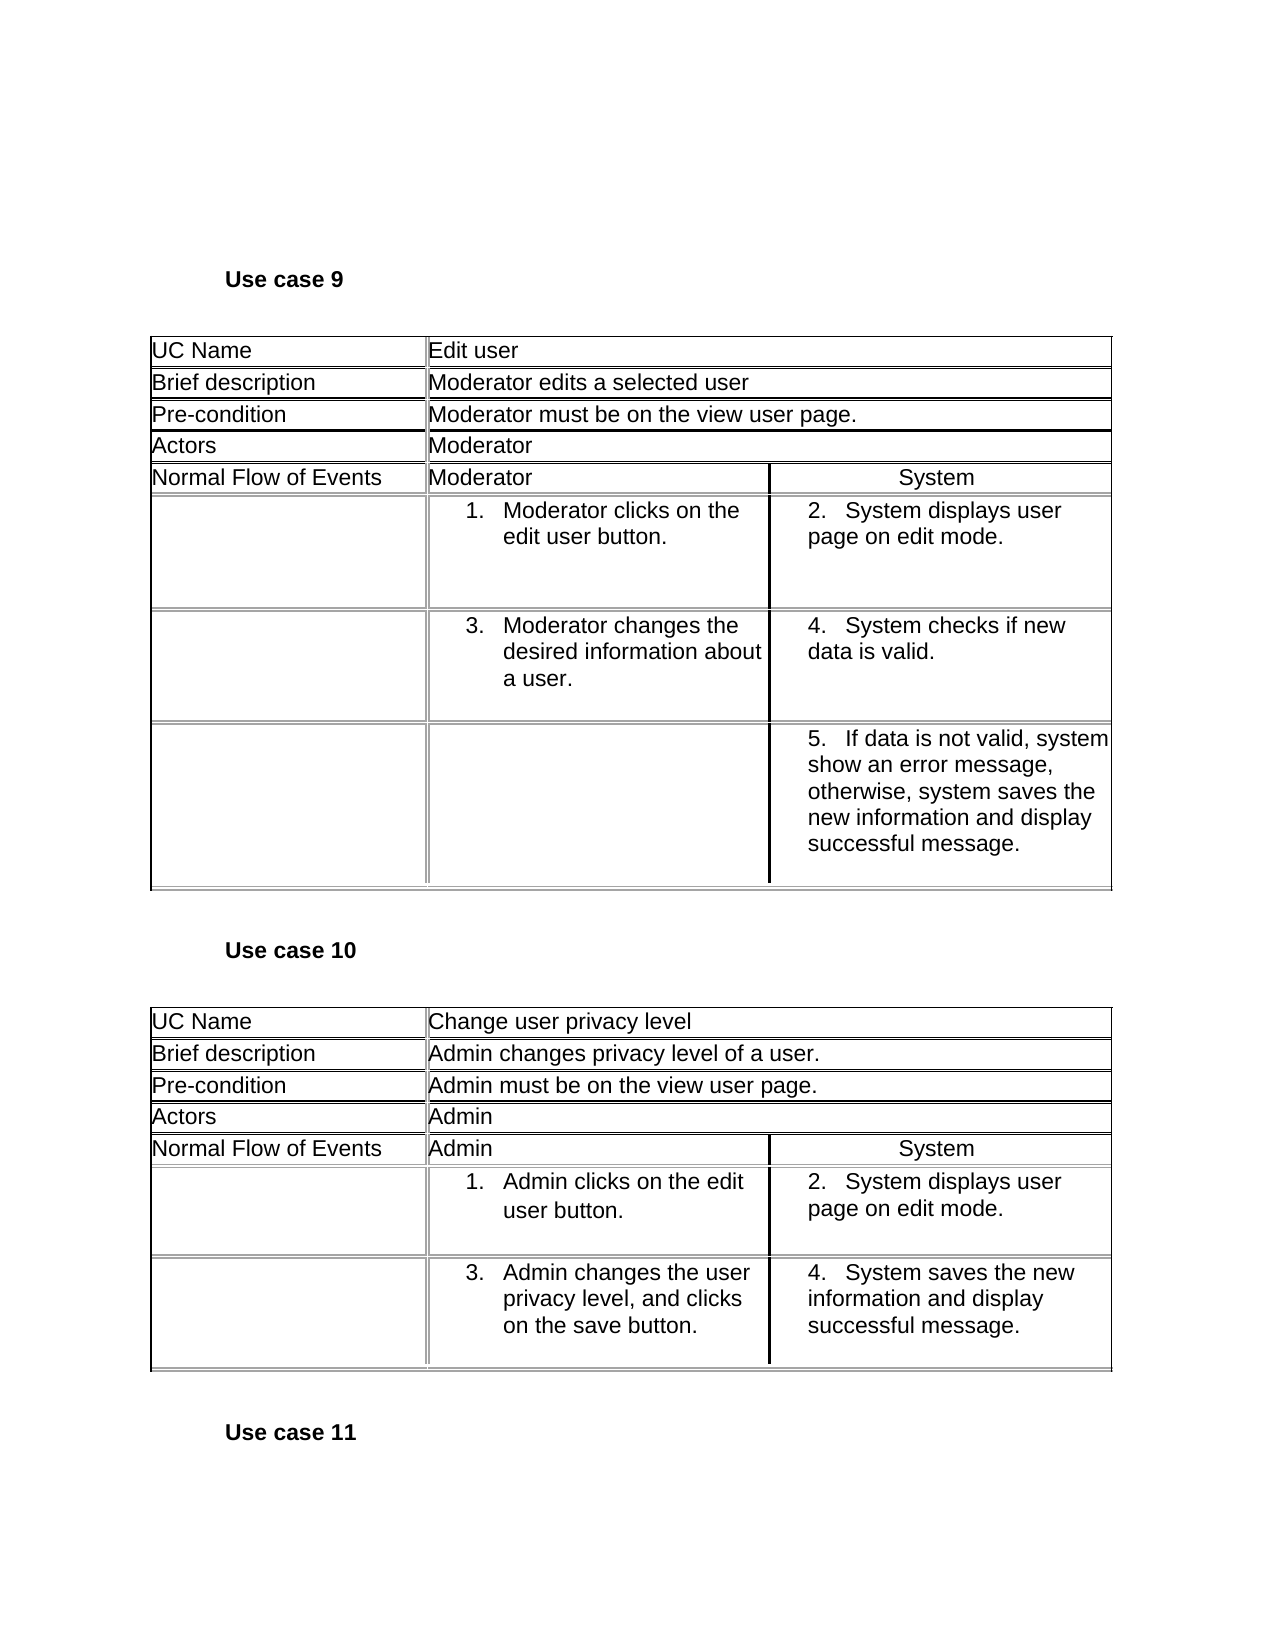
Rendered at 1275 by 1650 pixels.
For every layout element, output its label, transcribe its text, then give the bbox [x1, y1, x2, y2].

table_cell System displays user page on edit mode. [771, 497, 1111, 607]
table_cell If data is not valid, system show an error message, otherwise, system saves the new information and display successful message. [769, 725, 1111, 886]
table_cell Moderator [430, 464, 768, 492]
table_cell Brief description [152, 369, 425, 397]
text Use case 11 [150, 1419, 1125, 1445]
table_cell Brief description [152, 1040, 425, 1068]
table_cell System checks if new data is valid. [771, 612, 1111, 720]
table_cell Admin [430, 1135, 768, 1163]
table_cell [152, 1259, 427, 1367]
table_header Edit user [430, 337, 1111, 366]
table_header UC Name [152, 1008, 425, 1037]
table_cell Normal Flow of Events [152, 464, 425, 492]
table_header UC Name [152, 337, 425, 366]
table_cell Moderator edits a selected user [430, 369, 1111, 397]
table_header Change user privacy level [430, 1008, 1111, 1037]
table_cell Moderator [430, 432, 1111, 461]
table_cell [427, 720, 769, 886]
table_cell Admin clicks on the edit user button. [430, 1168, 768, 1254]
table_cell [152, 497, 425, 607]
table_cell Pre-condition [152, 1072, 425, 1100]
text Use case 10 [150, 937, 1125, 964]
table_cell Admin must be on the view user page. [430, 1072, 1111, 1100]
table_cell Moderator changes the desired information about a user. [430, 612, 768, 720]
table_cell Admin [430, 1104, 1111, 1132]
table_cell System [771, 1135, 1111, 1163]
table_cell Moderator clicks on the edit user button. [430, 497, 768, 607]
table_cell Actors [152, 1104, 425, 1132]
table_cell [152, 612, 425, 720]
text Use case 9 [150, 266, 1125, 293]
table_cell Admin changes the user privacy level, and clicks on the save button. [427, 1254, 769, 1367]
table_cell Normal Flow of Events [152, 1135, 425, 1163]
table_cell System saves the new information and display successful message. [769, 1259, 1111, 1367]
table_cell System [771, 464, 1111, 492]
table_cell Moderator must be on the view user page. [430, 401, 1111, 429]
table_cell Actors [152, 432, 425, 461]
table_cell System displays user page on edit mode. [771, 1168, 1111, 1254]
table_cell Pre-condition [152, 401, 425, 429]
table_cell [152, 1168, 425, 1254]
table_cell Admin changes privacy level of a user. [430, 1040, 1111, 1068]
table_cell [152, 725, 427, 886]
